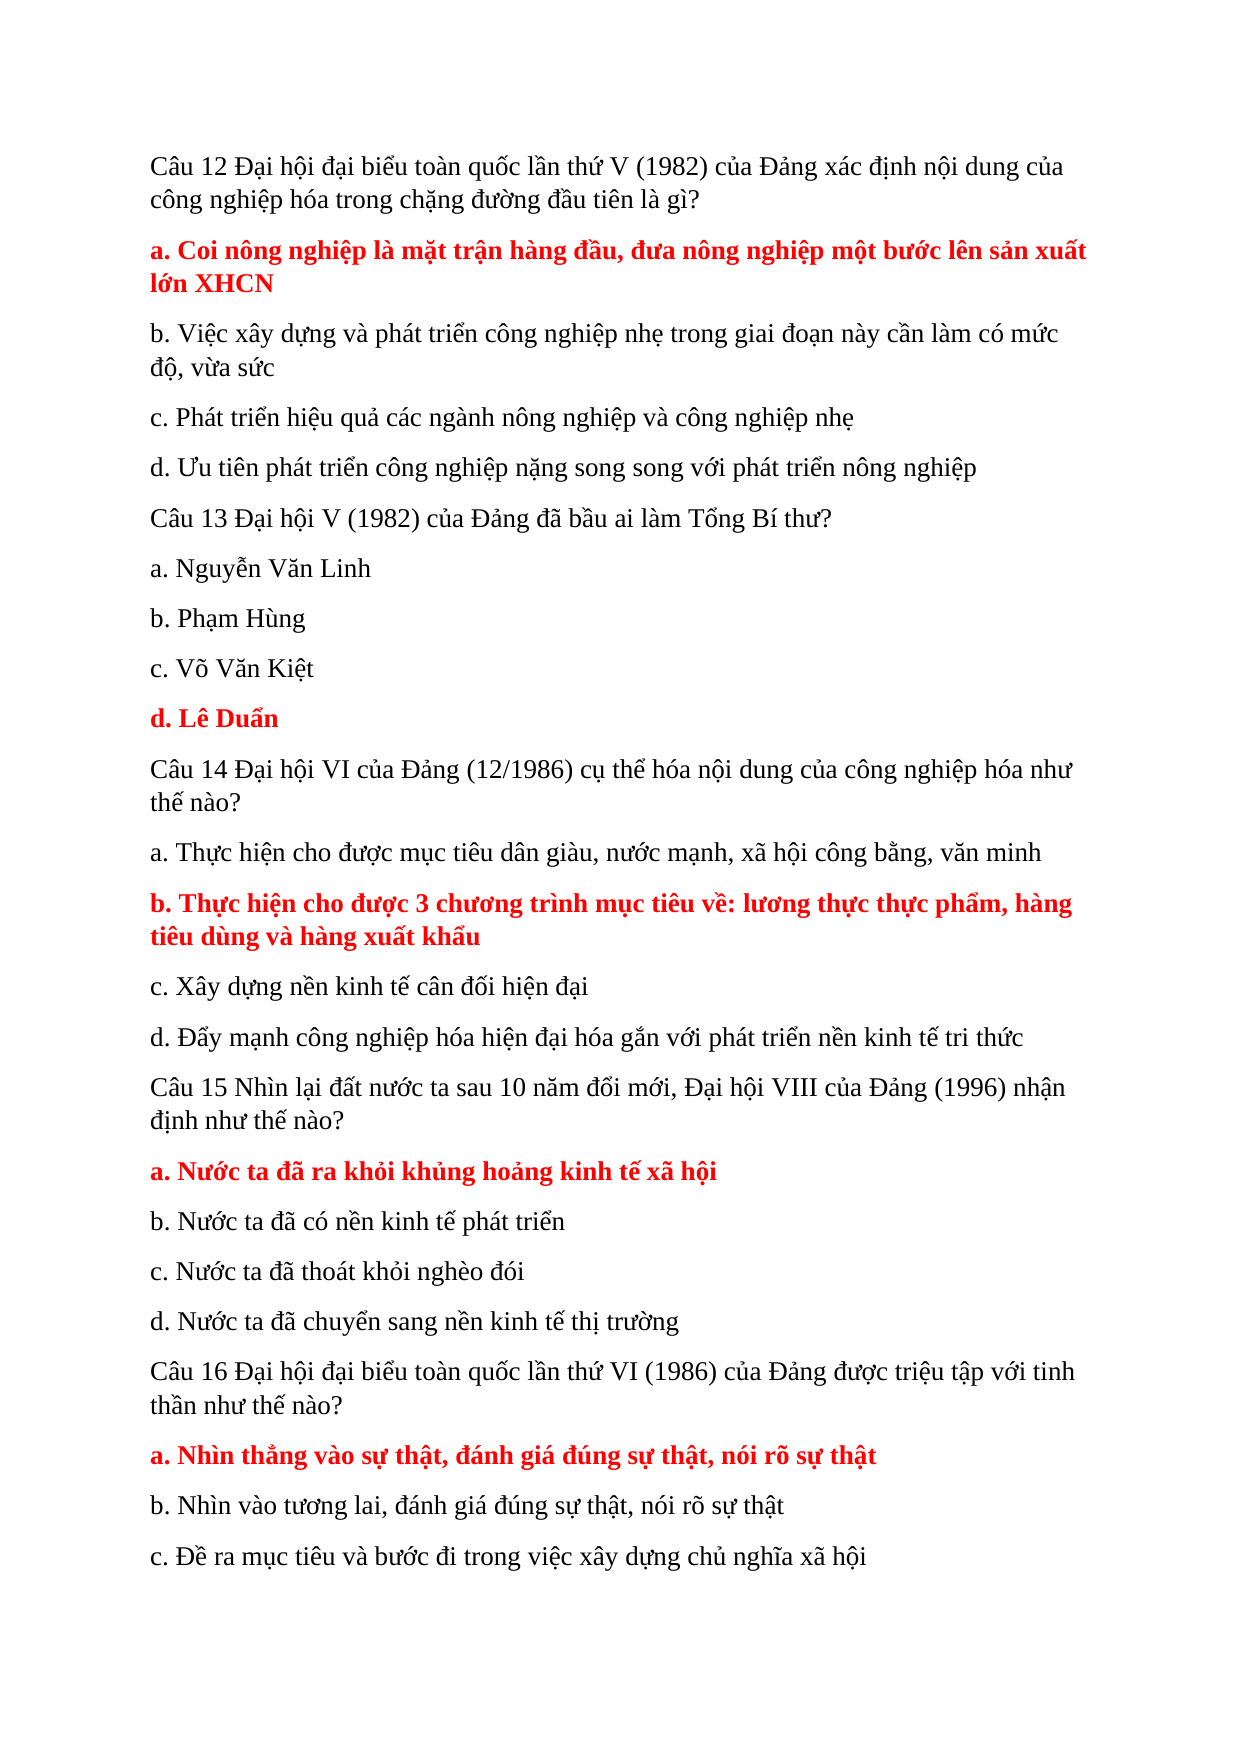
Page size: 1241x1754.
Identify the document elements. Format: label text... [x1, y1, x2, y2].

text a. Nhìn thẳng vào sự thật, đánh giá đúng sự thật, nói rõ sự thật [150, 1439, 1090, 1470]
text c. Nước ta đã thoát khỏi nghèo đói [150, 1255, 1090, 1286]
text b. Việc xây dựng và phát triển công nghiệp nhẹ trong giai đoạn này cần làm có mức độ, vừa sức [150, 317, 1090, 382]
text c. Xây dựng nền kinh tế cân đối hiện đại [150, 970, 1090, 1002]
text c. Võ Văn Kiệt [150, 652, 1090, 683]
text b. Thực hiện cho được 3 chương trình mục tiêu về: lương thực thực phẩm, hàng tiêu dùng và hàng xuất khẩu [150, 887, 1090, 951]
text Câu 14 Đại hội VI của Đảng (12/1986) cụ thể hóa nội dung của công nghiệp hóa như thế nào? [150, 753, 1090, 817]
text c. Đề ra mục tiêu và bước đi trong việc xây dựng chủ nghĩa xã hội [150, 1539, 1090, 1571]
text c. Phát triển hiệu quả các ngành nông nghiệp và công nghiệp nhẹ [150, 401, 1090, 432]
text a. Nước ta đã ra khỏi khủng hoảng kinh tế xã hội [150, 1154, 1090, 1186]
text d. Đẩy mạnh công nghiệp hóa hiện đại hóa gắn với phát triển nền kinh tế tri thức [150, 1021, 1090, 1052]
text a. Thực hiện cho được mục tiêu dân giàu, nước mạnh, xã hội công bằng, văn minh [150, 836, 1090, 868]
text b. Nước ta đã có nền kinh tế phát triển [150, 1205, 1090, 1236]
text a. Nguyễn Văn Linh [150, 552, 1090, 583]
text d. Lê Duẩn [150, 702, 1090, 734]
text b. Nhìn vào tương lai, đánh giá đúng sự thật, nói rõ sự thật [150, 1489, 1090, 1521]
text b. Phạm Hùng [150, 602, 1090, 633]
text a. Coi nông nghiệp là mặt trận hàng đầu, đưa nông nghiệp một bước lên sản xuất lớn XHCN [150, 234, 1090, 298]
text Câu 15 Nhìn lại đất nước ta sau 10 năm đổi mới, Đại hội VIII của Đảng (1996) nhận định như thế nào? [150, 1071, 1090, 1136]
text Câu 12 Đại hội đại biểu toàn quốc lần thứ V (1982) của Đảng xác định nội dung của công nghiệp hóa trong chặng đường đầu tiên là gì? [150, 150, 1090, 215]
text Câu 13 Đại hội V (1982) của Đảng đã bầu ai làm Tổng Bí thư? [150, 502, 1090, 533]
text d. Nước ta đã chuyển sang nền kinh tế thị trường [150, 1305, 1090, 1336]
text Câu 16 Đại hội đại biểu toàn quốc lần thứ VI (1986) của Đảng được triệu tập với tinh thần như thế nào? [150, 1355, 1090, 1420]
text d. Ưu tiên phát triển công nghiệp nặng song song với phát triển nông nghiệp [150, 451, 1090, 483]
